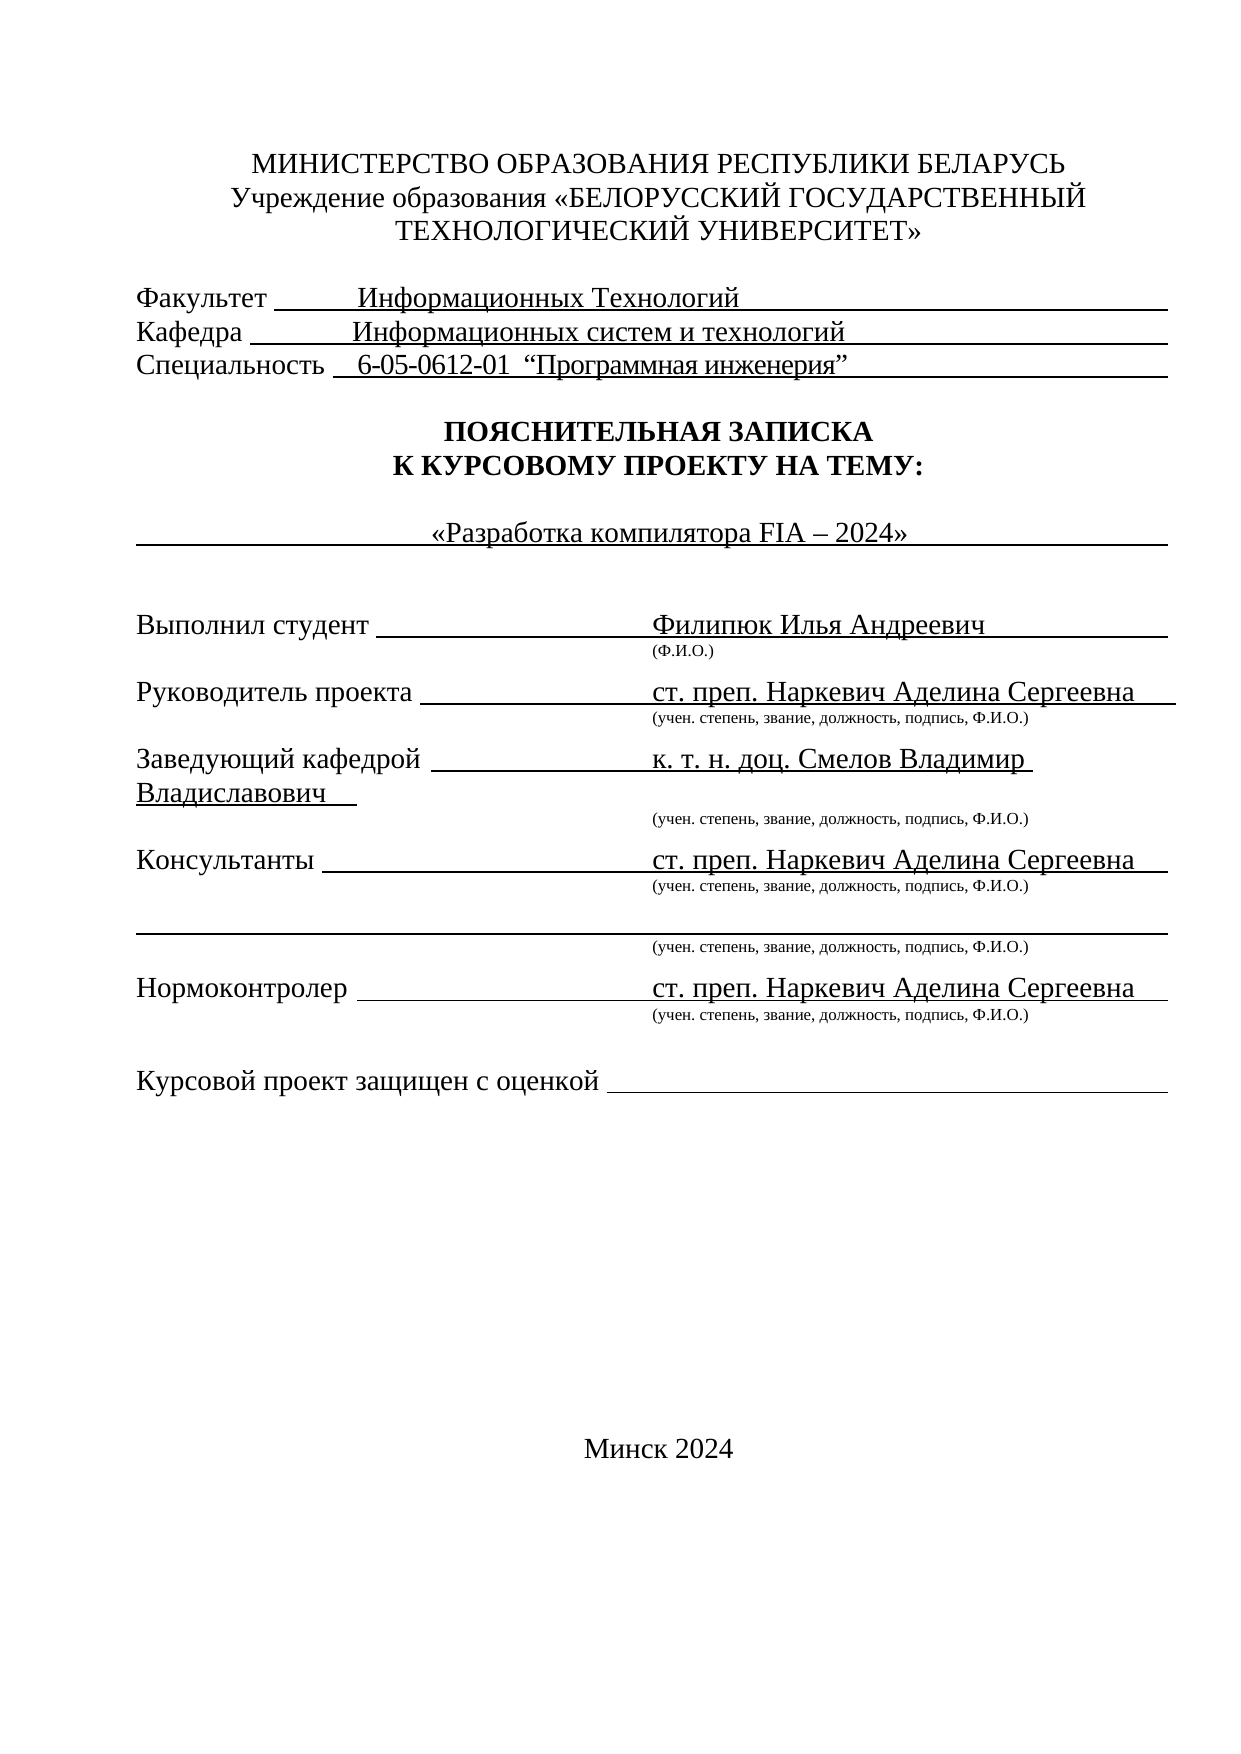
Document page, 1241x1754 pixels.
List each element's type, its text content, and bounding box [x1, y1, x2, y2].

text «Разработка компилятора FIA – 2024» [136, 515, 1181, 549]
text Заведующий кафедрой к. т. н. доц. Смелов Владимир Владиславович [136, 741, 1181, 808]
text Руководитель проекта ст. преп. Наркевич Аделина Сергеевна [136, 674, 1181, 708]
text (учен. степень, звание, должность, подпись, Ф.И.О.) [578, 1004, 1181, 1038]
text ТЕХНОЛОГИЧЕСКИЙ УНИВЕРСИТЕТ» [136, 213, 1181, 247]
text (учен. степень, звание, должность, подпись, Ф.И.О.) [652, 937, 1181, 971]
text Курсовой проект защищен с оценкой [136, 1063, 1181, 1096]
text Факультет Информационных Технологий [136, 280, 1181, 314]
text (учен. степень, звание, должность, подпись, Ф.И.О.) [578, 708, 1181, 741]
text К КУРСОВОМУ ПРОЕКТУ НА ТЕМУ: [136, 448, 1181, 482]
text (учен. степень, звание, должность, подпись, Ф.И.О.) [578, 808, 1181, 842]
text Выполнил студент Филипюк Илья Андреевич [136, 607, 1181, 641]
text Учреждение образования «БЕЛОРУССКИЙ ГОСУДАРСТВЕННЫЙ [136, 180, 1181, 213]
text Минск 2024 [136, 1432, 1181, 1465]
text МИНИСТЕРСТВО ОБРАЗОВАНИЯ РЕСПУБЛИКИ БЕЛАРУСЬ [136, 146, 1181, 180]
text Специальность 6-05-0612-01 “Программная инженерия” [136, 347, 1181, 381]
text ПОЯСНИТЕЛЬНАЯ ЗАПИСКА [136, 414, 1181, 448]
text Нормоконтролер ст. преп. Наркевич Аделина Сергеевна [136, 971, 1181, 1004]
text (учен. степень, звание, должность, подпись, Ф.И.О.) [578, 876, 1181, 909]
text (Ф.И.О.) [578, 641, 1181, 674]
text Кафедра Информационных систем и технологий [136, 314, 1181, 347]
text Консультанты ст. преп. Наркевич Аделина Сергеевна [136, 842, 1181, 876]
